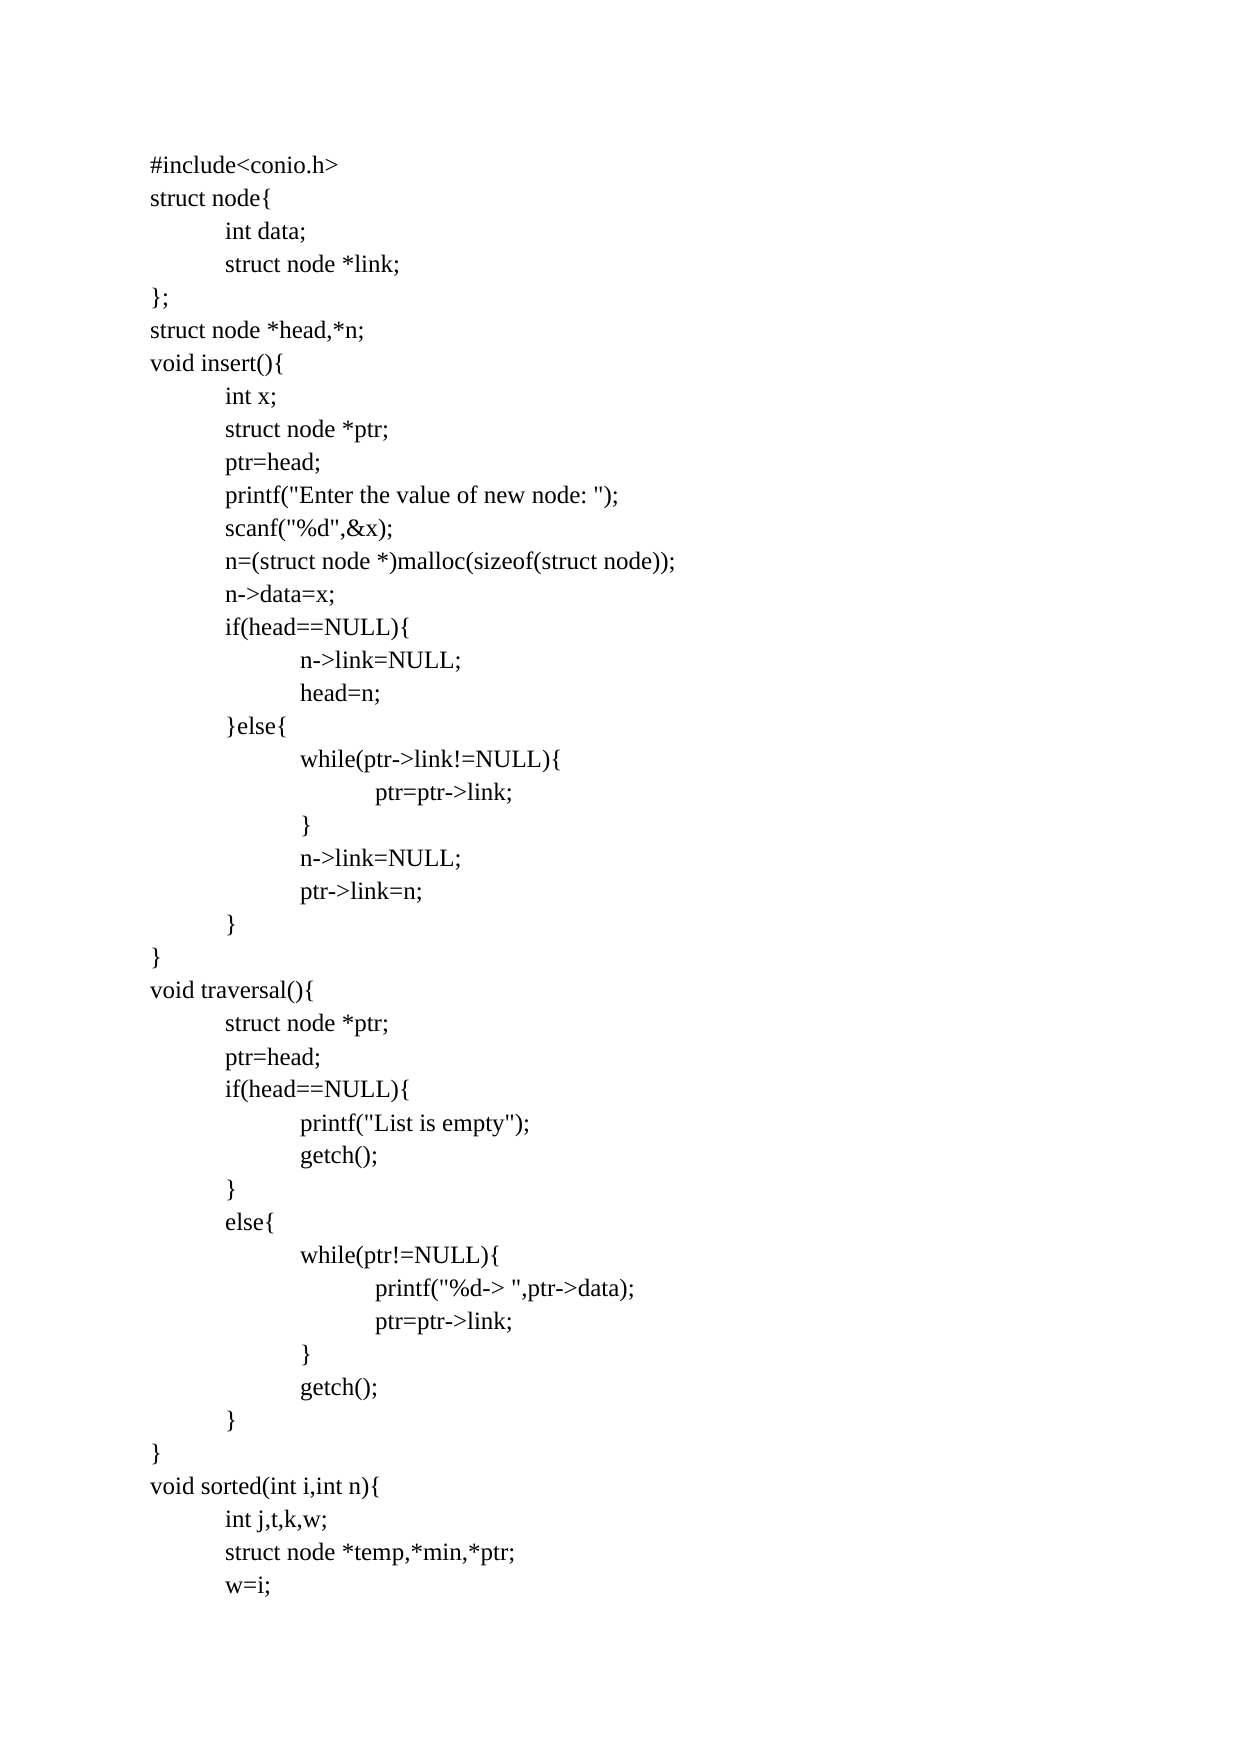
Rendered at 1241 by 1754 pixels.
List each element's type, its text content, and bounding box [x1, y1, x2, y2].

text n=(struct node *)malloc(sizeof(struct node)); [150, 546, 1090, 575]
text ptr=ptr->link; [150, 1306, 1090, 1334]
text struct node *ptr; [150, 414, 1090, 443]
text int j,t,k,w; [150, 1504, 1090, 1533]
text } [150, 1174, 1090, 1202]
text printf("%d-> ",ptr->data); [150, 1273, 1090, 1301]
text w=i; [150, 1570, 1090, 1599]
text } [150, 1339, 1090, 1367]
text else{ [150, 1207, 1090, 1235]
text } [150, 810, 1090, 839]
text n->link=NULL; [150, 645, 1090, 674]
text int x; [150, 381, 1090, 410]
text if(head==NULL){ [150, 612, 1090, 641]
text } [150, 942, 1090, 971]
text #include<conio.h> [150, 150, 1090, 179]
text n->link=NULL; [150, 843, 1090, 872]
text getch(); [150, 1372, 1090, 1401]
text struct node *temp,*min,*ptr; [150, 1537, 1090, 1566]
text ptr=head; [150, 447, 1090, 476]
text scanf("%d",&x); [150, 513, 1090, 542]
text }else{ [150, 711, 1090, 740]
text } [150, 909, 1090, 938]
text head=n; [150, 678, 1090, 707]
text }; [150, 282, 1090, 311]
text getch(); [150, 1141, 1090, 1169]
text ptr->link=n; [150, 876, 1090, 905]
text struct node{ [150, 183, 1090, 212]
text struct node *head,*n; [150, 315, 1090, 344]
text while(ptr!=NULL){ [150, 1240, 1090, 1268]
text printf("Enter the value of new node: "); [150, 480, 1090, 509]
text ptr=ptr->link; [150, 777, 1090, 806]
text void insert(){ [150, 348, 1090, 377]
text n->data=x; [150, 579, 1090, 608]
text void traversal(){ [150, 976, 1090, 1004]
text printf("List is empty"); [150, 1108, 1090, 1136]
text while(ptr->link!=NULL){ [150, 744, 1090, 773]
text if(head==NULL){ [150, 1074, 1090, 1103]
text int data; [150, 216, 1090, 245]
text ptr=head; [150, 1042, 1090, 1070]
text struct node *ptr; [150, 1008, 1090, 1037]
text } [150, 1405, 1090, 1433]
text void sorted(int i,int n){ [150, 1471, 1090, 1499]
text struct node *link; [150, 249, 1090, 278]
text } [150, 1438, 1090, 1467]
